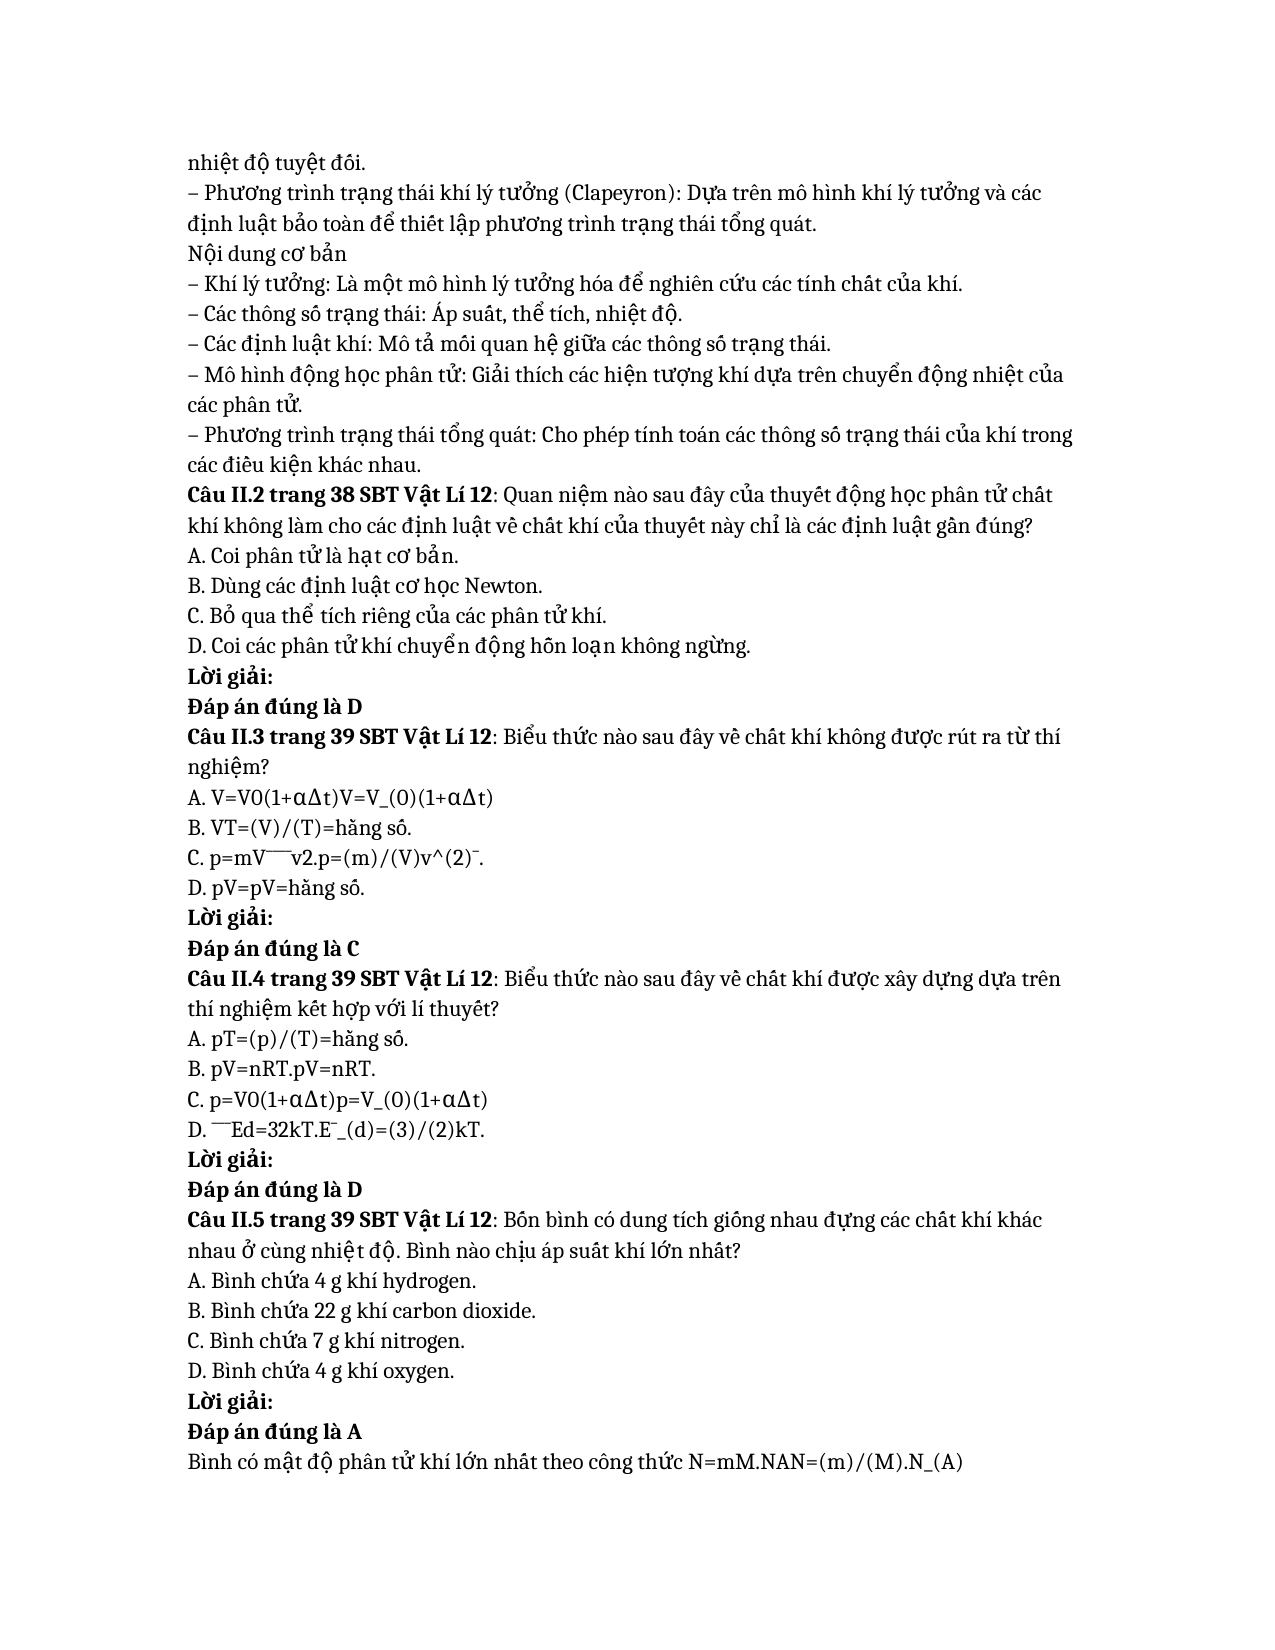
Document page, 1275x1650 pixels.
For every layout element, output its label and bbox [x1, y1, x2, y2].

text [187, 150, 1087, 1475]
